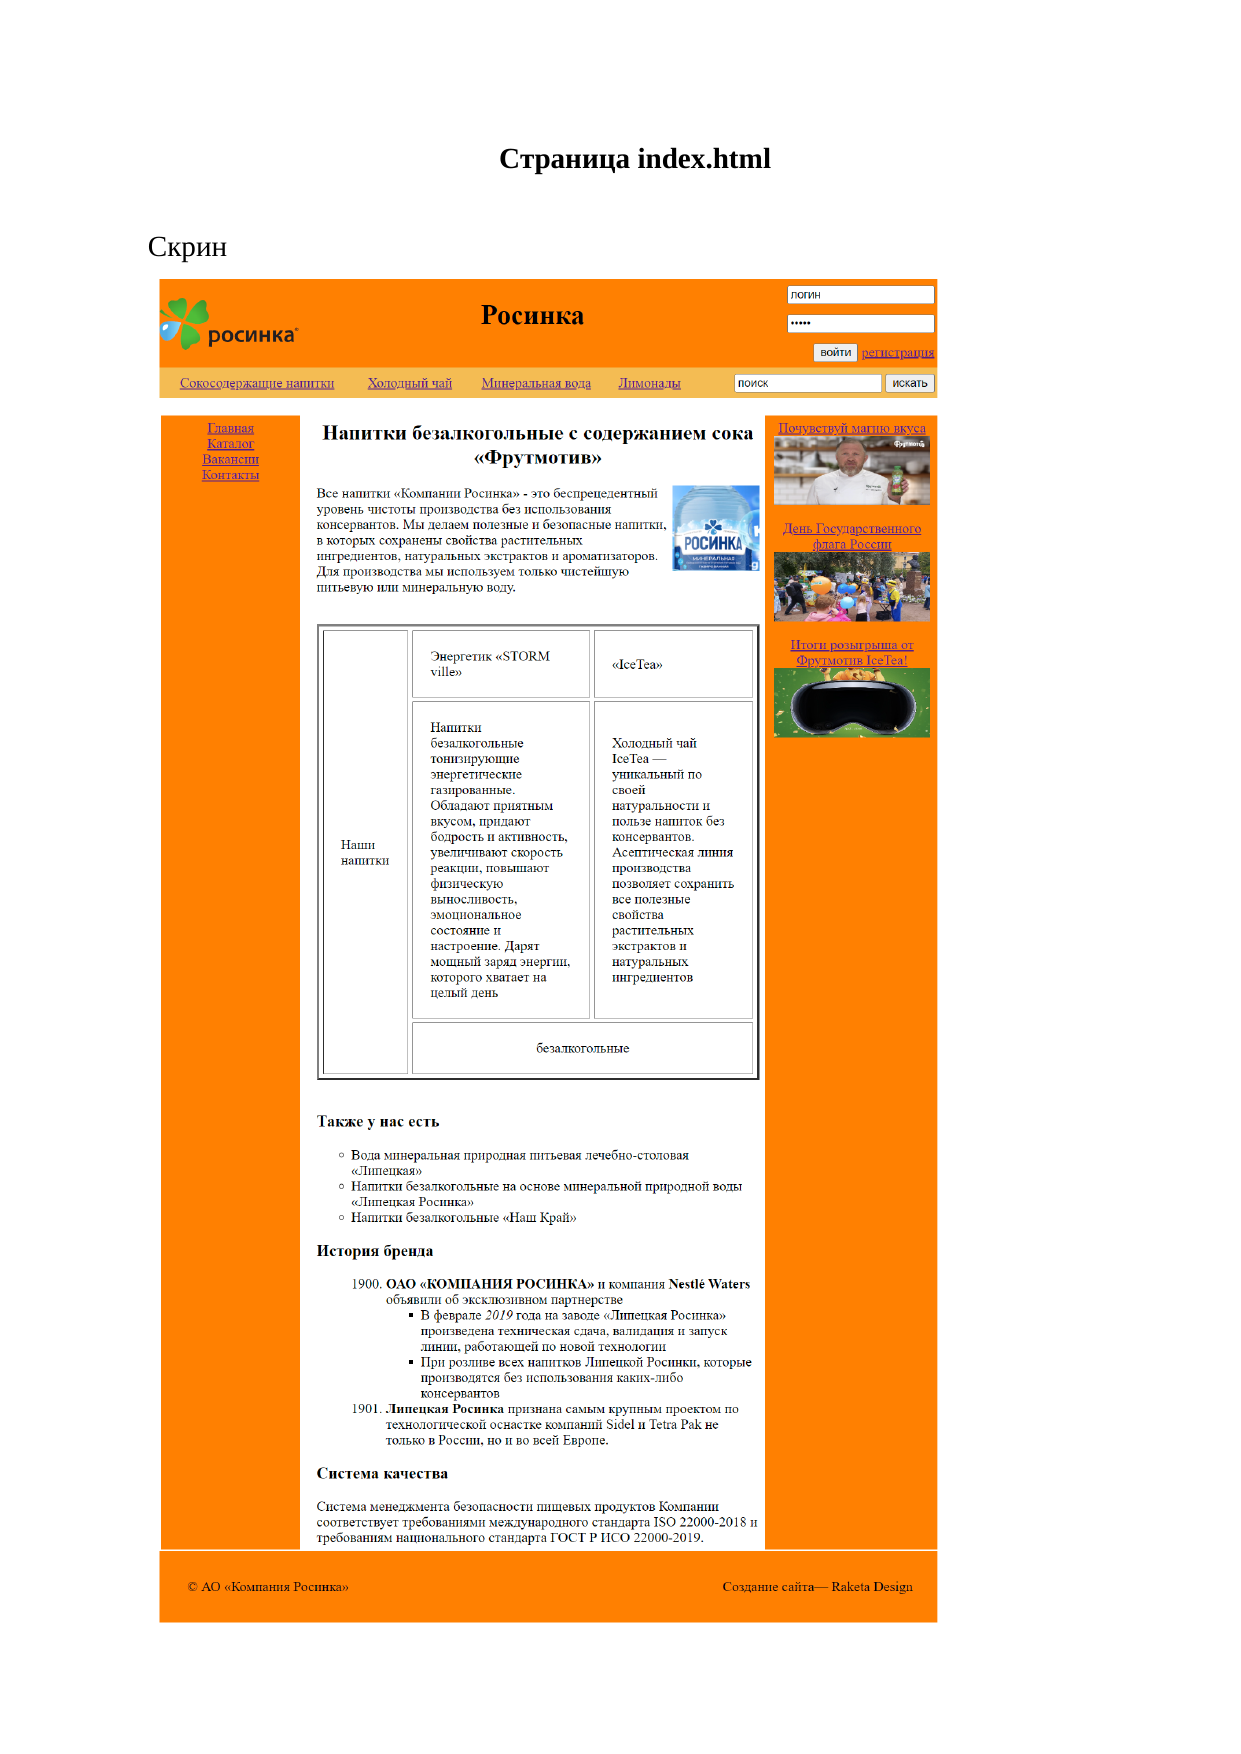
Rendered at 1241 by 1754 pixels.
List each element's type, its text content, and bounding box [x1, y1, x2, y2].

text Скрин [148, 229, 1122, 262]
picture [147, 272, 938, 1629]
text Страница index.html [148, 141, 1122, 174]
